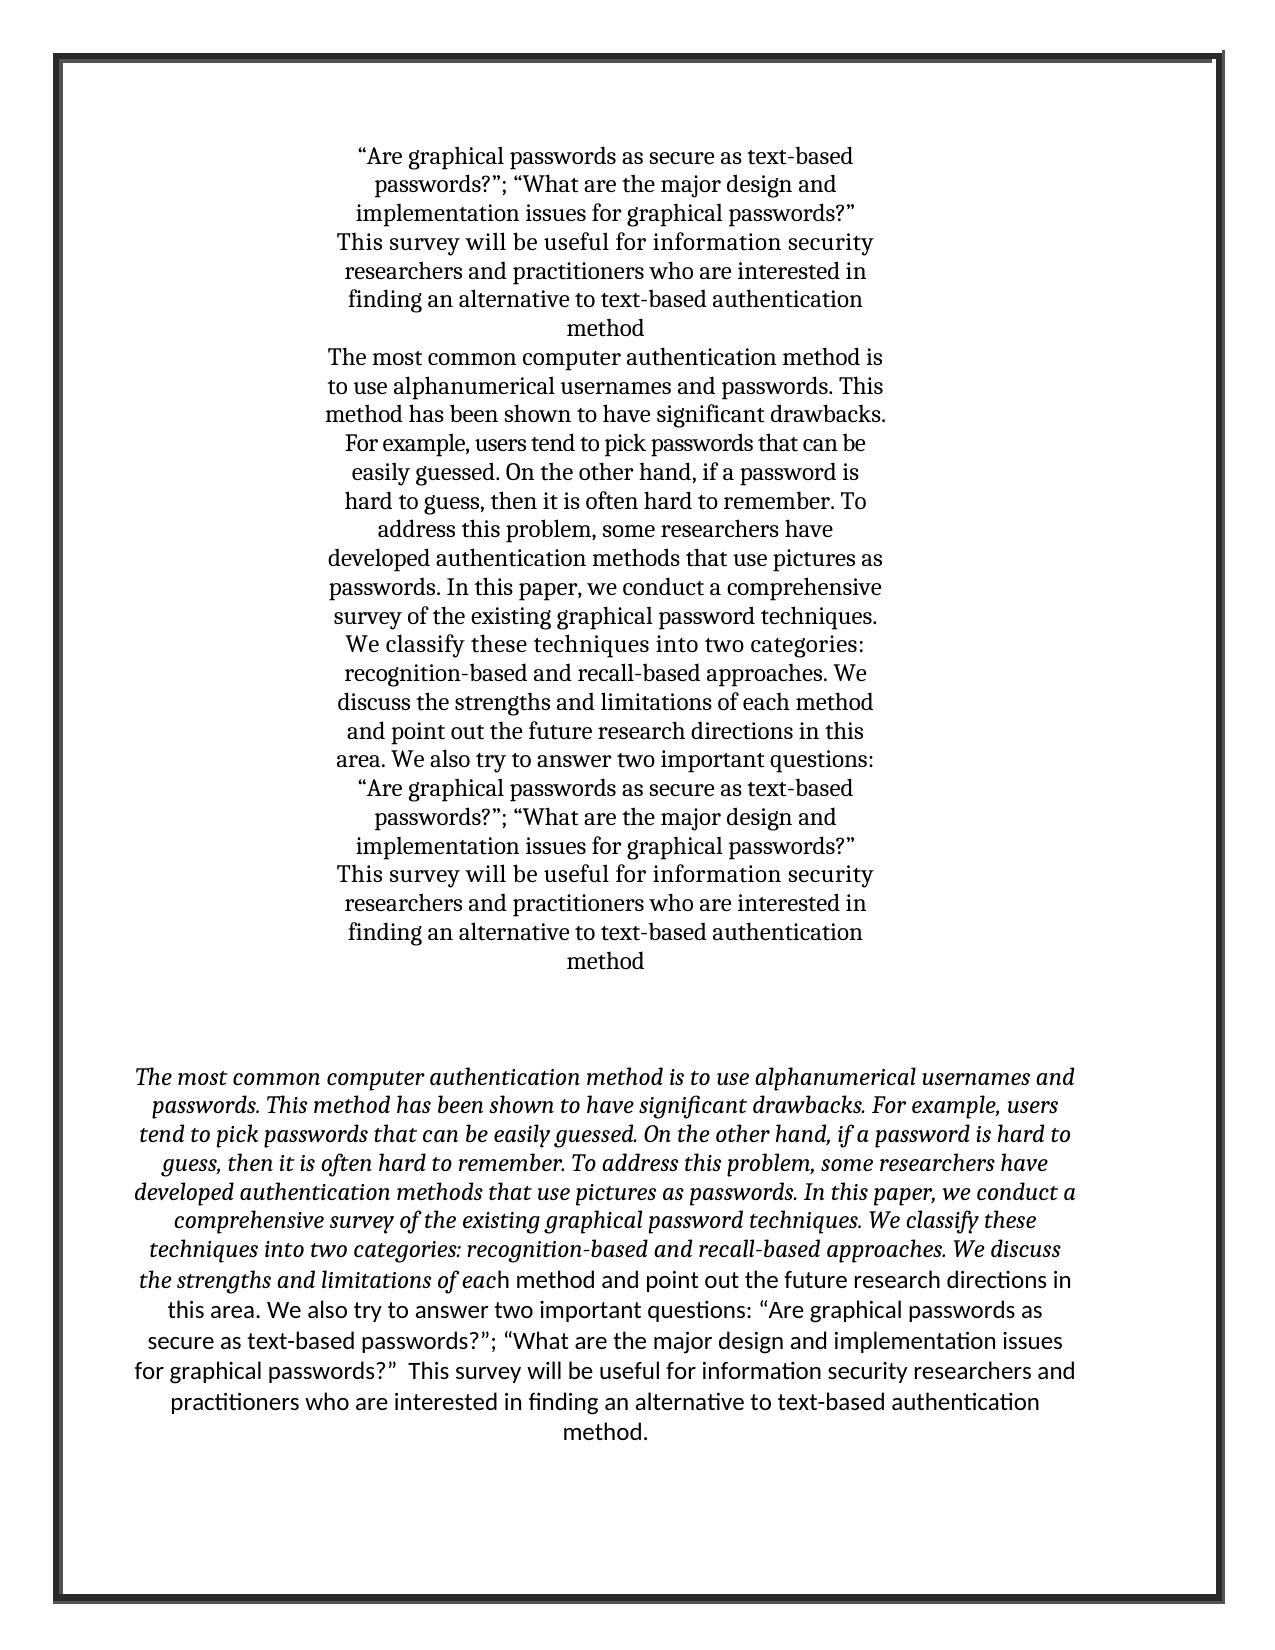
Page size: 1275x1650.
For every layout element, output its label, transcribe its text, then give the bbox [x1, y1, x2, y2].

text finding an alternative to text-based authentication [133, 285, 1078, 314]
text survey of the existing graphical password techniques. [133, 602, 1078, 630]
text passwords?”; “What are the major design and [133, 170, 1078, 199]
text method has been shown to have significant drawbacks. [133, 400, 1078, 429]
text implementation issues for graphical passwords?” [133, 199, 1078, 228]
text “Are graphical passwords as secure as text-based [133, 142, 1078, 170]
text researchers and practitioners who are interested in [133, 889, 1078, 918]
text developed authentication methods that use pictures as [133, 544, 1078, 573]
text This survey will be useful for information security [133, 860, 1078, 889]
text area. We also try to answer two important questions: [133, 745, 1078, 774]
text implementation issues for graphical passwords?” [133, 832, 1078, 860]
text passwords?”; “What are the major design and [133, 803, 1078, 832]
text finding an alternative to text-based authentication [133, 918, 1078, 947]
text method [133, 314, 1078, 343]
text researchers and practitioners who are interested in [133, 257, 1078, 285]
text easily guessed. On the other hand, if a password is [133, 458, 1078, 487]
text The most common computer authentication method is to use alphanumerical usernames and passwords. This method has been shown to have significant drawbacks. For example, users tend to pick passwords that can be easily guessed. On the other hand, if a password is hard to guess, then it is often hard to remember. To address this problem, some researchers have developed authentication methods that use pictures as passwords. In this paper, we conduct a comprehensive survey of the existing graphical password techniques. We classify these techniques into two categories: recognition-based and recall-based approaches. We discuss the strengths and limitations of each method and point out the future research directions in this area. We also try to answer two important questions: “Are graphical passwords as secure as text-based passwords?”; “What are the major design and implementation issues for graphical passwords?” This survey will be useful for information security researchers and practitioners who are interested in finding an alternative to text-based authentication method. [133, 1063, 1078, 1447]
text The most common computer authentication method is [133, 343, 1078, 372]
text discuss the strengths and limitations of each method [133, 688, 1078, 717]
text recognition-based and recall-based approaches. We [133, 659, 1078, 688]
text For example, users tend to pick passwords that can be [133, 429, 1078, 458]
text hard to guess, then it is often hard to remember. To [133, 487, 1078, 515]
text method [133, 947, 1078, 975]
text address this problem, some researchers have [133, 515, 1078, 544]
text and point out the future research directions in this [133, 717, 1078, 745]
text passwords. In this paper, we conduct a comprehensive [133, 573, 1078, 602]
text “Are graphical passwords as secure as text-based [133, 774, 1078, 803]
text We classify these techniques into two categories: [133, 630, 1078, 659]
text to use alphanumerical usernames and passwords. This [133, 372, 1078, 400]
text This survey will be useful for information security [133, 228, 1078, 257]
